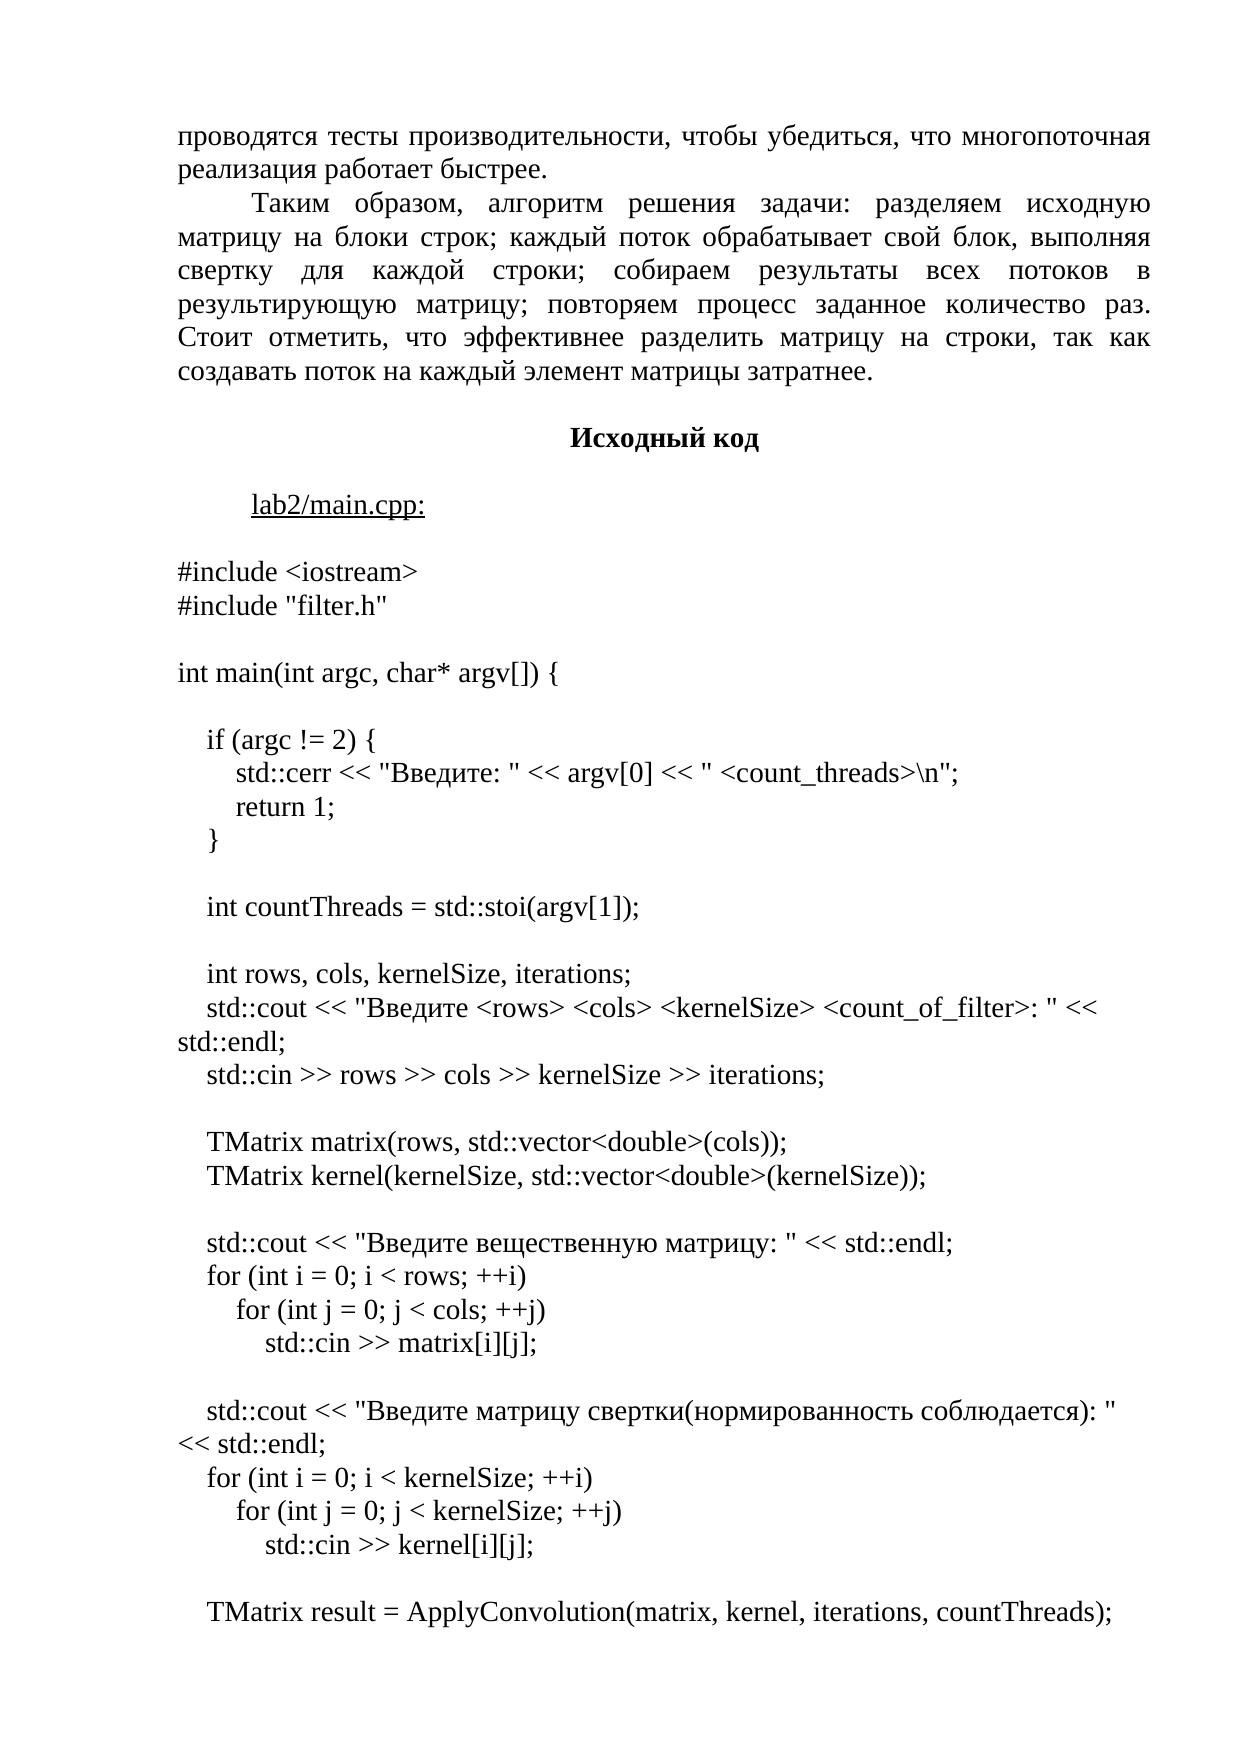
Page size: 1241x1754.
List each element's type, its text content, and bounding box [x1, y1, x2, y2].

text int main(int argc, char* argv[]) { [177, 655, 1152, 688]
text if (argc != 2) { [177, 722, 1152, 755]
text std::cout << "Введите <rows> <cols> <kernelSize> <count_of_filter>: " << std::endl; [177, 990, 1152, 1057]
text #include "filter.h" [177, 588, 1152, 621]
text #include <iostream> [177, 554, 1152, 588]
text TMatrix matrix(rows, std::vector<double>(cols)); [177, 1124, 1152, 1158]
text } [177, 822, 1152, 856]
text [177, 118, 1152, 185]
text std::cout << "Введите вещественную матрицу: " << std::endl; [177, 1225, 1152, 1258]
text for (int i = 0; i < rows; ++i) [177, 1258, 1152, 1292]
text Исходный код [177, 420, 1152, 453]
text std::cerr << "Введите: " << argv[0] << " <count_threads>\n"; [177, 755, 1152, 789]
text std::cout << "Введите матрицу свертки(нормированность соблюдается): " << std::endl; [177, 1393, 1152, 1460]
text std::cin >> kernel[i][j]; [177, 1527, 1152, 1560]
text std::cin >> rows >> cols >> kernelSize >> iterations; [177, 1057, 1152, 1091]
text for (int j = 0; j < cols; ++j) [177, 1292, 1152, 1326]
text lab2/main.cpp: [177, 487, 1152, 521]
text return 1; [177, 789, 1152, 822]
text for (int j = 0; j < kernelSize; ++j) [177, 1493, 1152, 1527]
text TMatrix kernel(kernelSize, std::vector<double>(kernelSize)); [177, 1158, 1152, 1191]
text TMatrix result = ApplyConvolution(matrix, kernel, iterations, countThreads); [177, 1594, 1152, 1627]
text std::cin >> matrix[i][j]; [177, 1326, 1152, 1359]
text for (int i = 0; i < kernelSize; ++i) [177, 1460, 1152, 1493]
text int countThreads = std::stoi(argv[1]); [177, 889, 1152, 923]
text Таким образом, алгоритм решения задачи: разделяем исходную матрицу на блоки строк; каждый поток обрабатывает свой блок, выполняя свертку для каждой строки; собираем результаты всех потоков в результирующую матрицу; повторяем процесс заданное количество раз. Стоит отметить, что эффективнее разделить матрицу на строки, так как создавать поток на каждый элемент матрицы затратнее. [177, 185, 1152, 386]
text int rows, cols, kernelSize, iterations; [177, 957, 1152, 990]
